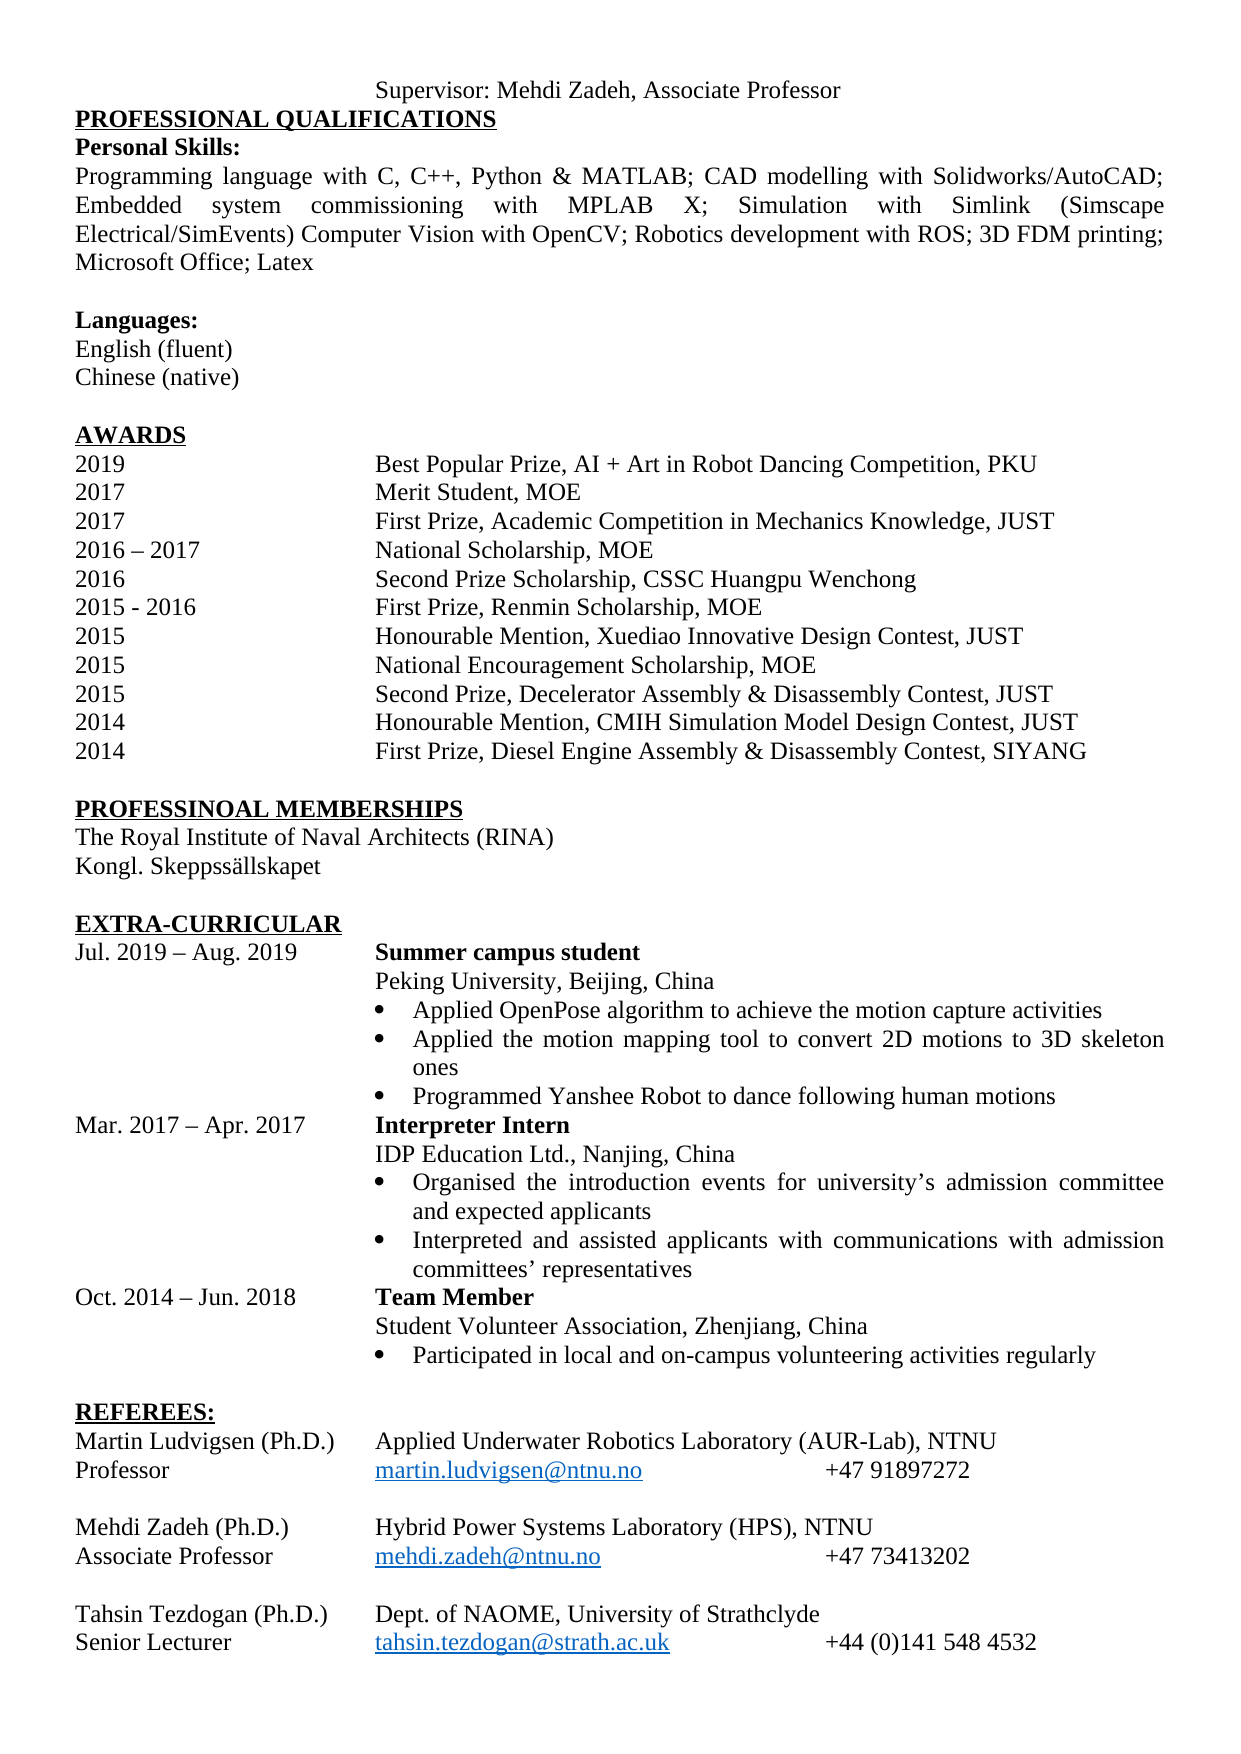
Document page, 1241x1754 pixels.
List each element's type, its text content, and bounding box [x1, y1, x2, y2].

text 2015 Second Prize, Decelerator Assembly & Disassembly Contest, JUST [75, 679, 1165, 707]
text 2015 National Encouragement Scholarship, MOE [75, 650, 1165, 679]
text IDP Education Ltd., Nanjing, China [75, 1139, 1165, 1167]
text Associate Professor mehdi.zadeh@ntnu.no +47 73413202 [75, 1541, 1165, 1570]
text English (fluent) [75, 334, 1165, 362]
list Programmed Yanshee Robot to dance following human motions [375, 1081, 1165, 1110]
text Languages: [75, 305, 1165, 334]
text Student Volunteer Association, Zhenjiang, China [75, 1311, 1165, 1340]
text The Royal Institute of Naval Architects (RINA) [75, 822, 1165, 851]
list Participated in local and on-campus volunteering activities regularly [375, 1340, 1165, 1369]
text 2017 First Prize, Academic Competition in Mechanics Knowledge, JUST [75, 506, 1165, 535]
text 2016 Second Prize Scholarship, CSSC Huangpu Wenchong [75, 564, 1165, 592]
text 2015 Honourable Mention, Xuediao Innovative Design Contest, JUST [75, 621, 1165, 650]
text EXTRA-CURRICULAR [75, 909, 1165, 937]
text Supervisor: Mehdi Zadeh, Associate Professor [375, 75, 1165, 104]
text AWARDS [75, 420, 1165, 449]
text Professor martin.ludvigsen@ntnu.no +47 91897272 [75, 1455, 1165, 1484]
text Jul. 2019 – Aug. 2019 Summer campus student [75, 937, 1165, 966]
text Oct. 2014 – Jun. 2018 Team Member [75, 1282, 1165, 1311]
text 2016 – 2017 National Scholarship, MOE [75, 535, 1165, 564]
text 2019 Best Popular Prize, AI + Art in Robot Dancing Competition, PKU [75, 449, 1165, 477]
list Interpreted and assisted applicants with communications with admission committees’ representatives [375, 1225, 1165, 1282]
text Senior Lecturer tahsin.tezdogan@strath.ac.uk +44 (0)141 548 4532 [75, 1627, 1165, 1656]
text 2014 First Prize, Diesel Engine Assembly & Disassembly Contest, SIYANG [75, 736, 1165, 765]
text Mehdi Zadeh (Ph.D.) Hybrid Power Systems Laboratory (HPS), NTNU [75, 1512, 1165, 1541]
text 2017 Merit Student, MOE [75, 477, 1165, 506]
list Applied OpenPose algorithm to achieve the motion capture activities [375, 995, 1165, 1024]
text REFEREES: [75, 1397, 1165, 1426]
text PROFESSIONAL QUALIFICATIONS [75, 104, 1165, 132]
text PROFESSINOAL MEMBERSHIPS [75, 794, 1165, 822]
text Martin Ludvigsen (Ph.D.) Applied Underwater Robotics Laboratory (AUR-Lab), NTNU [75, 1426, 1165, 1455]
text Mar. 2017 – Apr. 2017 Interpreter Intern [75, 1110, 1165, 1139]
text Chinese (native) [75, 362, 1165, 391]
text Personal Skills: [75, 132, 1165, 161]
text 2014 Honourable Mention, CMIH Simulation Model Design Contest, JUST [75, 707, 1165, 736]
text Kongl. Skeppssällskapet [75, 851, 1165, 880]
text Tahsin Tezdogan (Ph.D.) Dept. of NAOME, University of Strathclyde [75, 1599, 1165, 1627]
text Programming language with C, C++, Python & MATLAB; CAD modelling with Solidworks/AutoCAD; Embedded system commissioning with MPLAB X; Simulation with Simlink (Simscape Electrical/SimEvents) Computer Vision with OpenCV; Robotics development with ROS; 3D FDM printing; Microsoft Office; Latex [75, 161, 1165, 276]
text 2015 - 2016 First Prize, Renmin Scholarship, MOE [75, 592, 1165, 621]
list Applied the motion mapping tool to convert 2D motions to 3D skeleton ones [375, 1024, 1165, 1081]
text Peking University, Beijing, China [75, 966, 1165, 995]
list Organised the introduction events for university’s admission committee and expected applicants [375, 1167, 1165, 1225]
